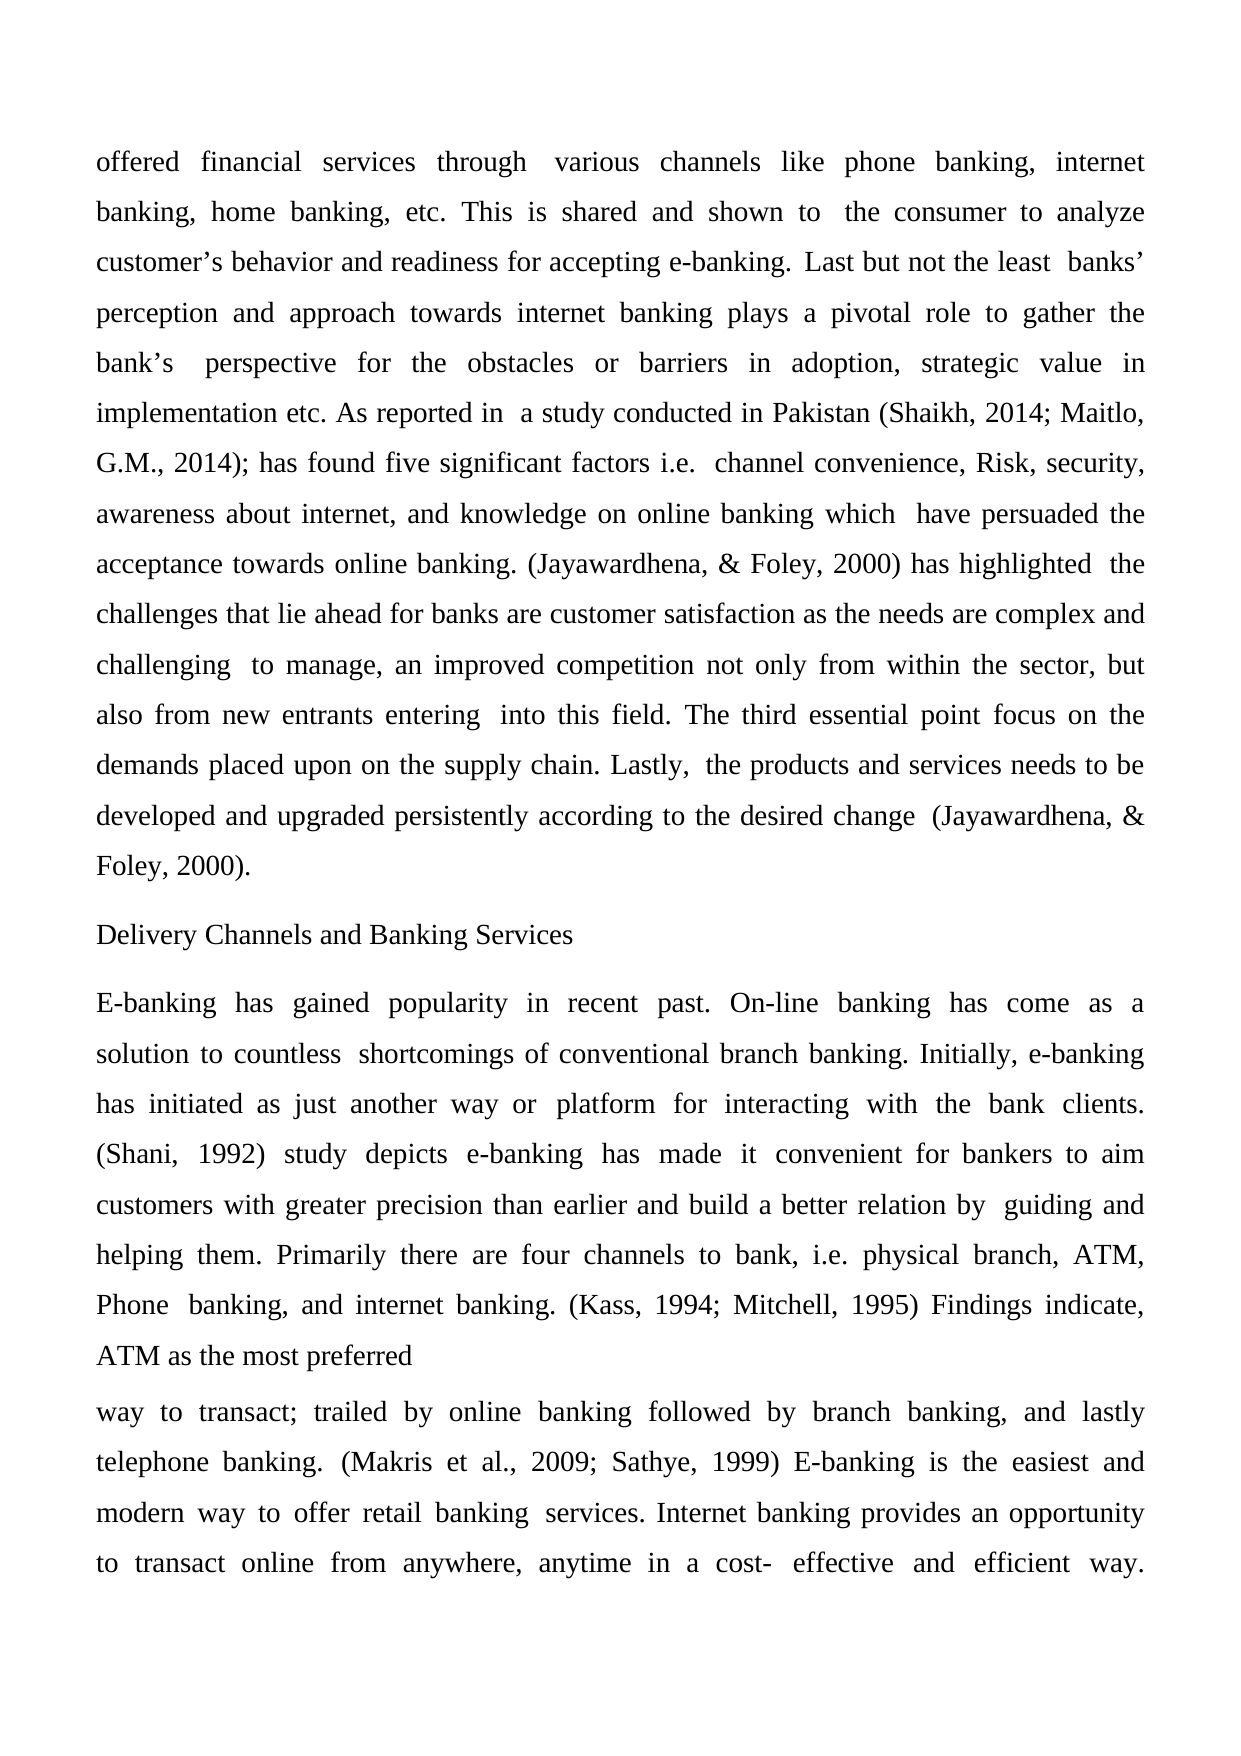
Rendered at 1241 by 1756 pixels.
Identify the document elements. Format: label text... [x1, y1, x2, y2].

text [96, 144, 1145, 882]
subtitle Delivery Channels and Banking Services [96, 917, 1157, 951]
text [96, 1394, 1145, 1578]
text E-banking has gained popularity in recent past. On-line banking has come as a solution to countless shortcomings of conventional branch banking. Initially, e-banking has initiated as just another way or platform for interacting with the bank clients. (Shani, 1992) study depicts e-banking has made it convenient for bankers to aim customers with greater precision than earlier and build a better relation by guiding and helping them. Primarily there are four channels to bank, i.e. physical branch, ATM, Phone banking, and internet banking. (Kass, 1994; Mitchell, 1995) Findings indicate, ATM as the most preferred [96, 986, 1145, 1371]
